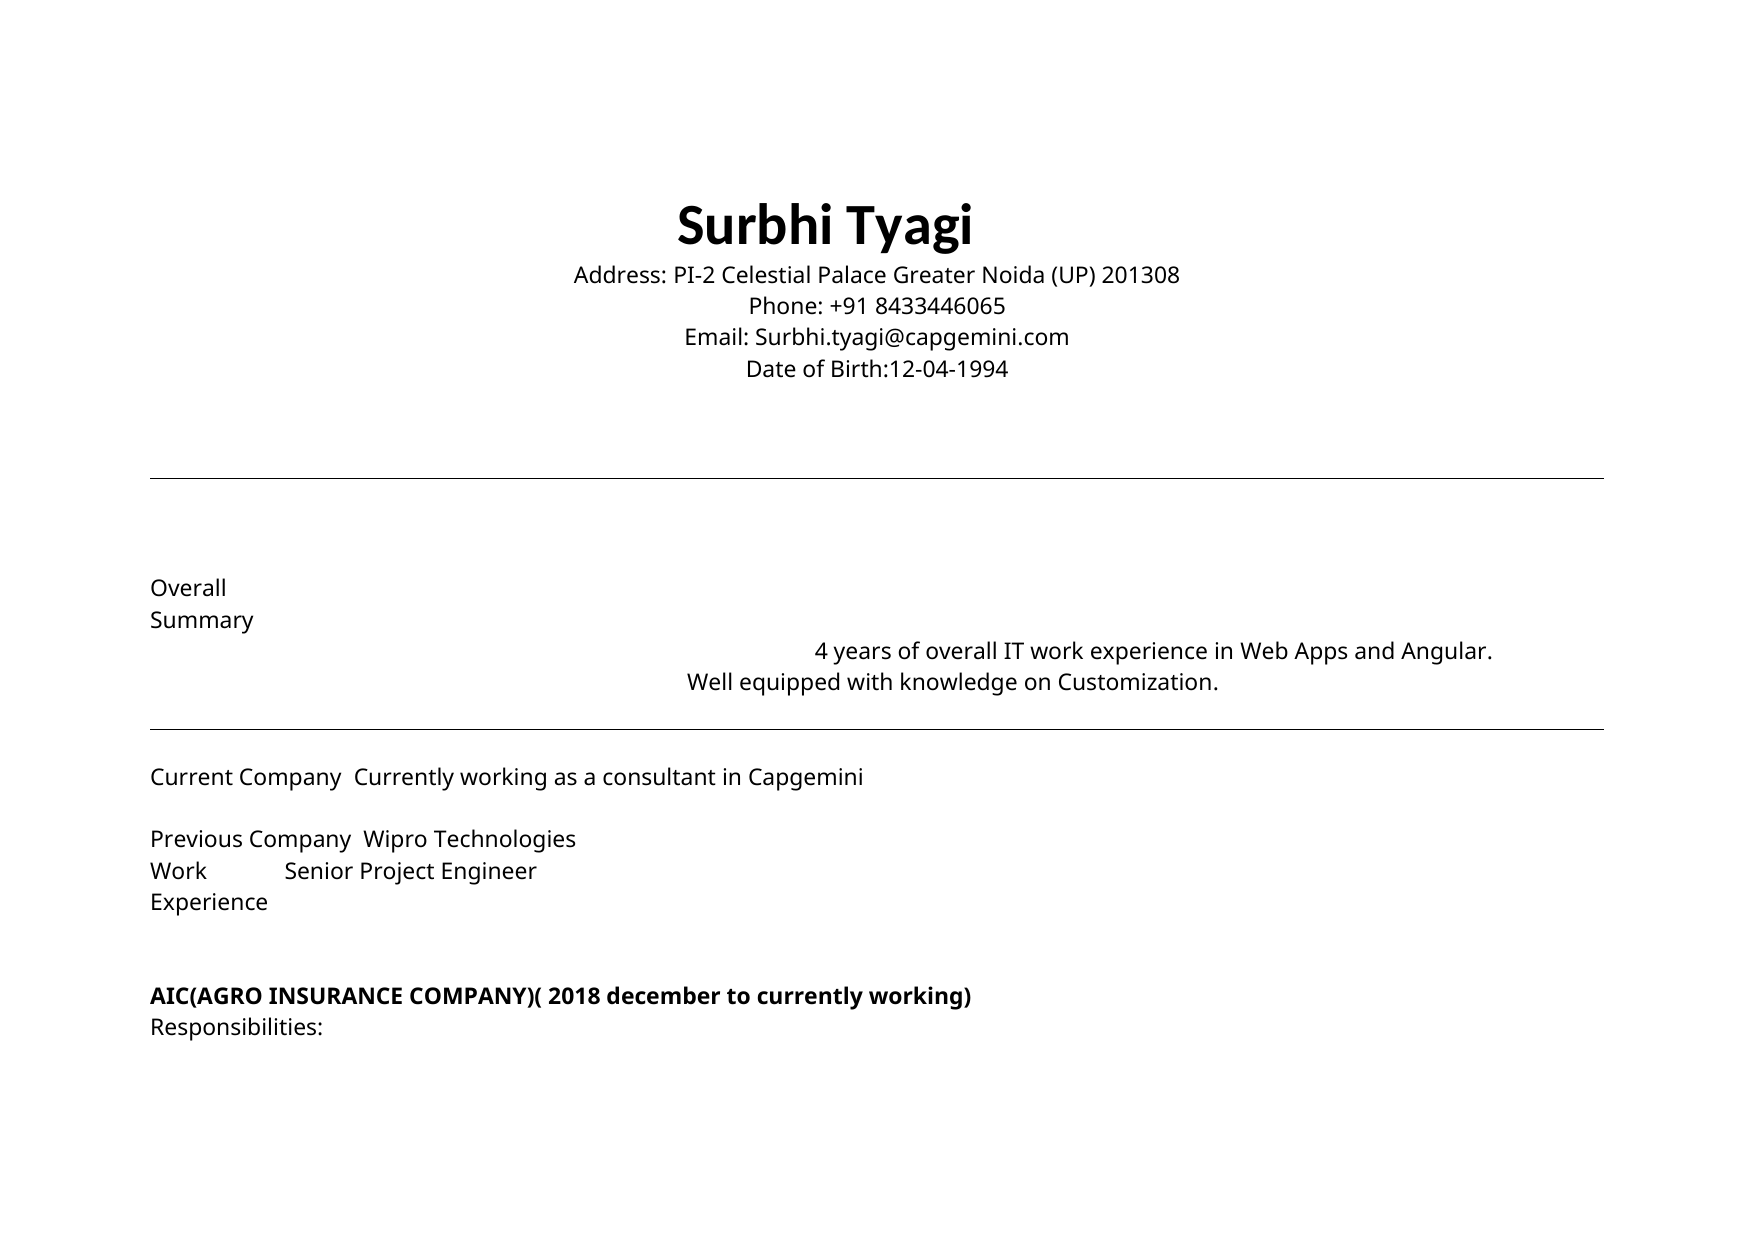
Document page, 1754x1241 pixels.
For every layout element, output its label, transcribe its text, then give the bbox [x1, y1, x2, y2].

text AIC(AGRO INSURANCE COMPANY)( 2018 december to currently working) [150, 979, 1604, 1011]
text Surbhi Tyagi [150, 187, 1604, 259]
text Experience [150, 886, 1604, 917]
text Email: Surbhi.tyagi@capgemini.com [150, 321, 1604, 352]
text Address: PI-2 Celestial Palace Greater Noida (UP) 201308 [150, 259, 1604, 290]
text Summary [150, 603, 1604, 635]
text Overall [150, 572, 1604, 603]
text Phone: +91 8433446065 [150, 290, 1604, 321]
text Work Senior Project Engineer [150, 854, 1604, 886]
text Current Company Currently working as a consultant in Capgemini [150, 761, 1604, 792]
text Responsibilities: [150, 1011, 1604, 1042]
text Previous Company Wipro Technologies [150, 823, 1604, 854]
text Date of Birth:12-04-1994 [150, 352, 1604, 384]
text 4 years of overall IT work experience in Web Apps and Angular. Well equipped with knowledge on Customization. [150, 635, 1604, 697]
